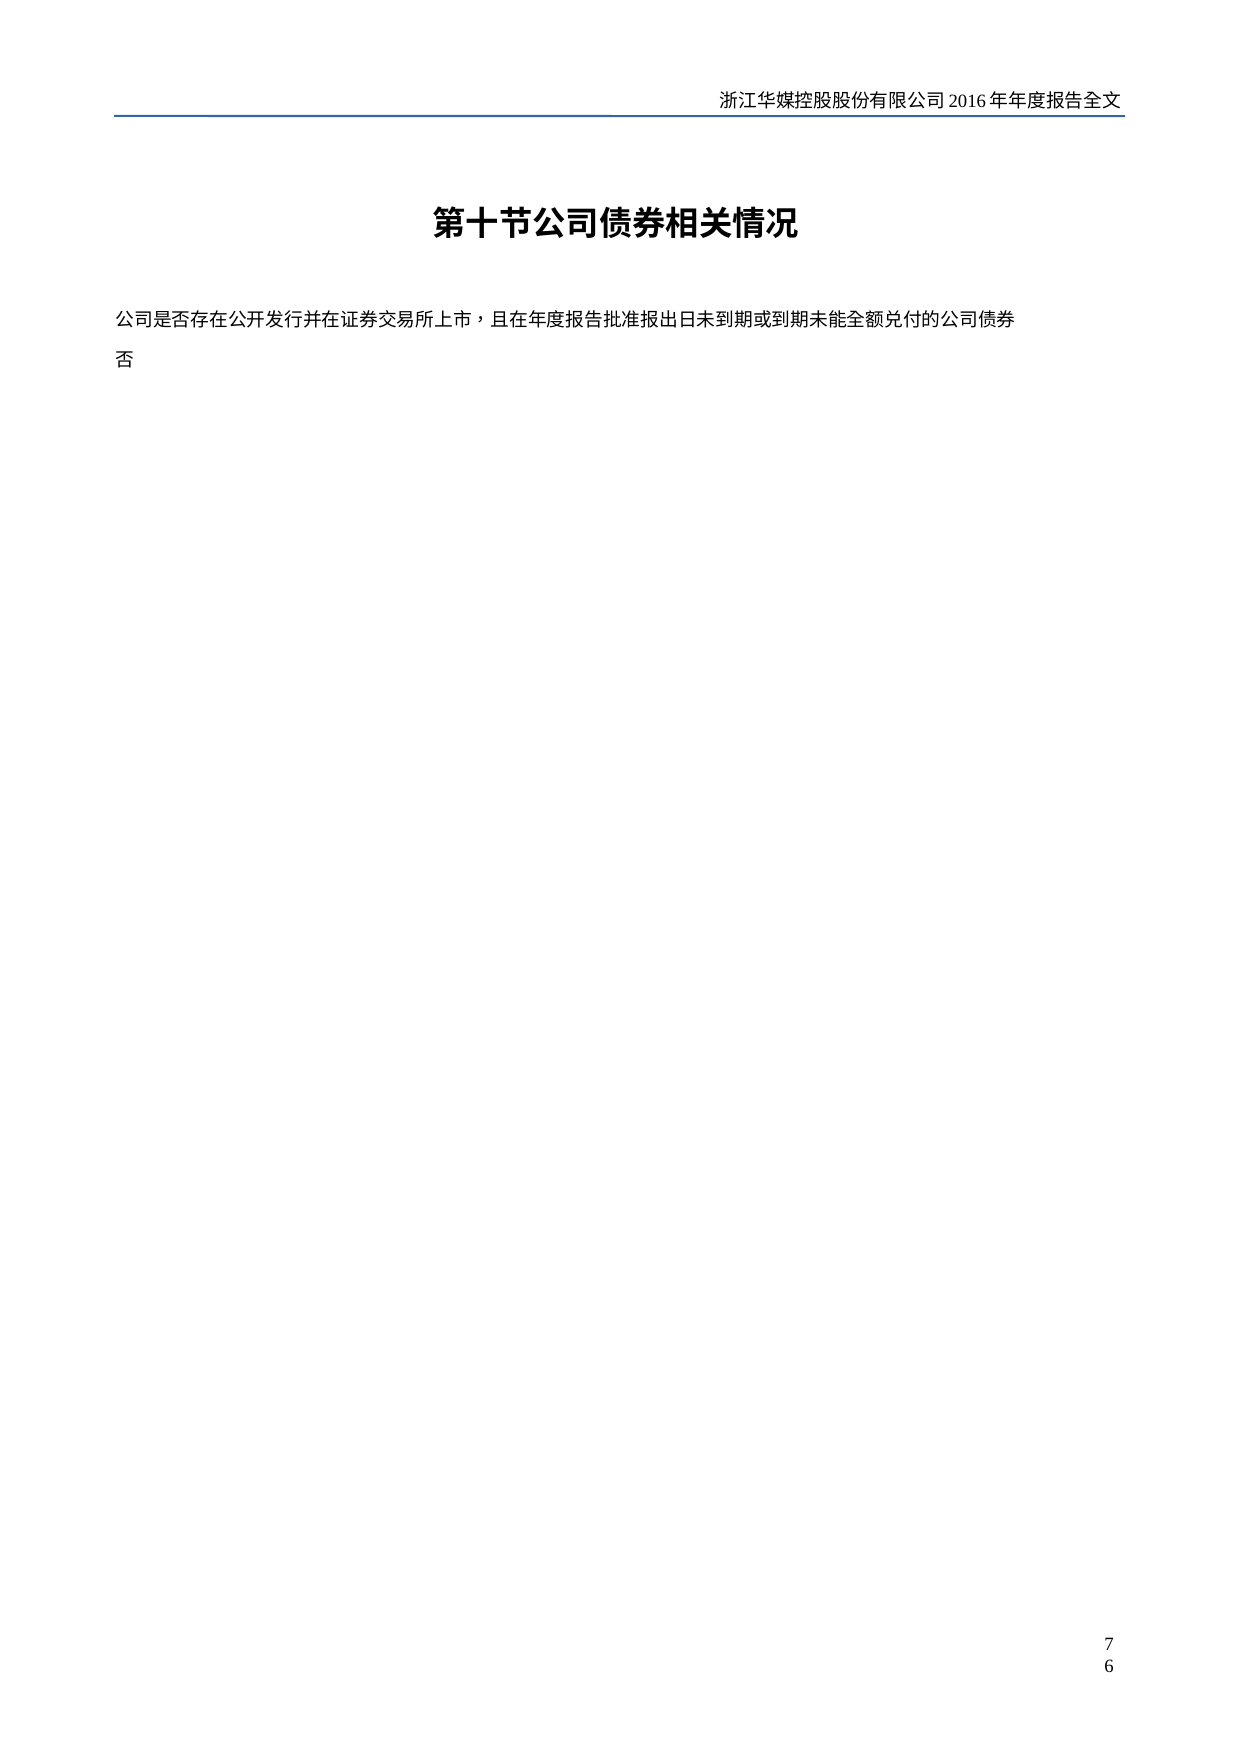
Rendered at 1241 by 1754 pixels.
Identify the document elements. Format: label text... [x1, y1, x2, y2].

text 第十节公司债券相关情况 [115, 200, 1116, 246]
text 否 [115, 346, 1116, 372]
text 公司是否存在公开发行并在证券交易所上市，且在年度报告批准报出日未到期或到期未能全额兑付的公司债券 [115, 306, 1116, 331]
